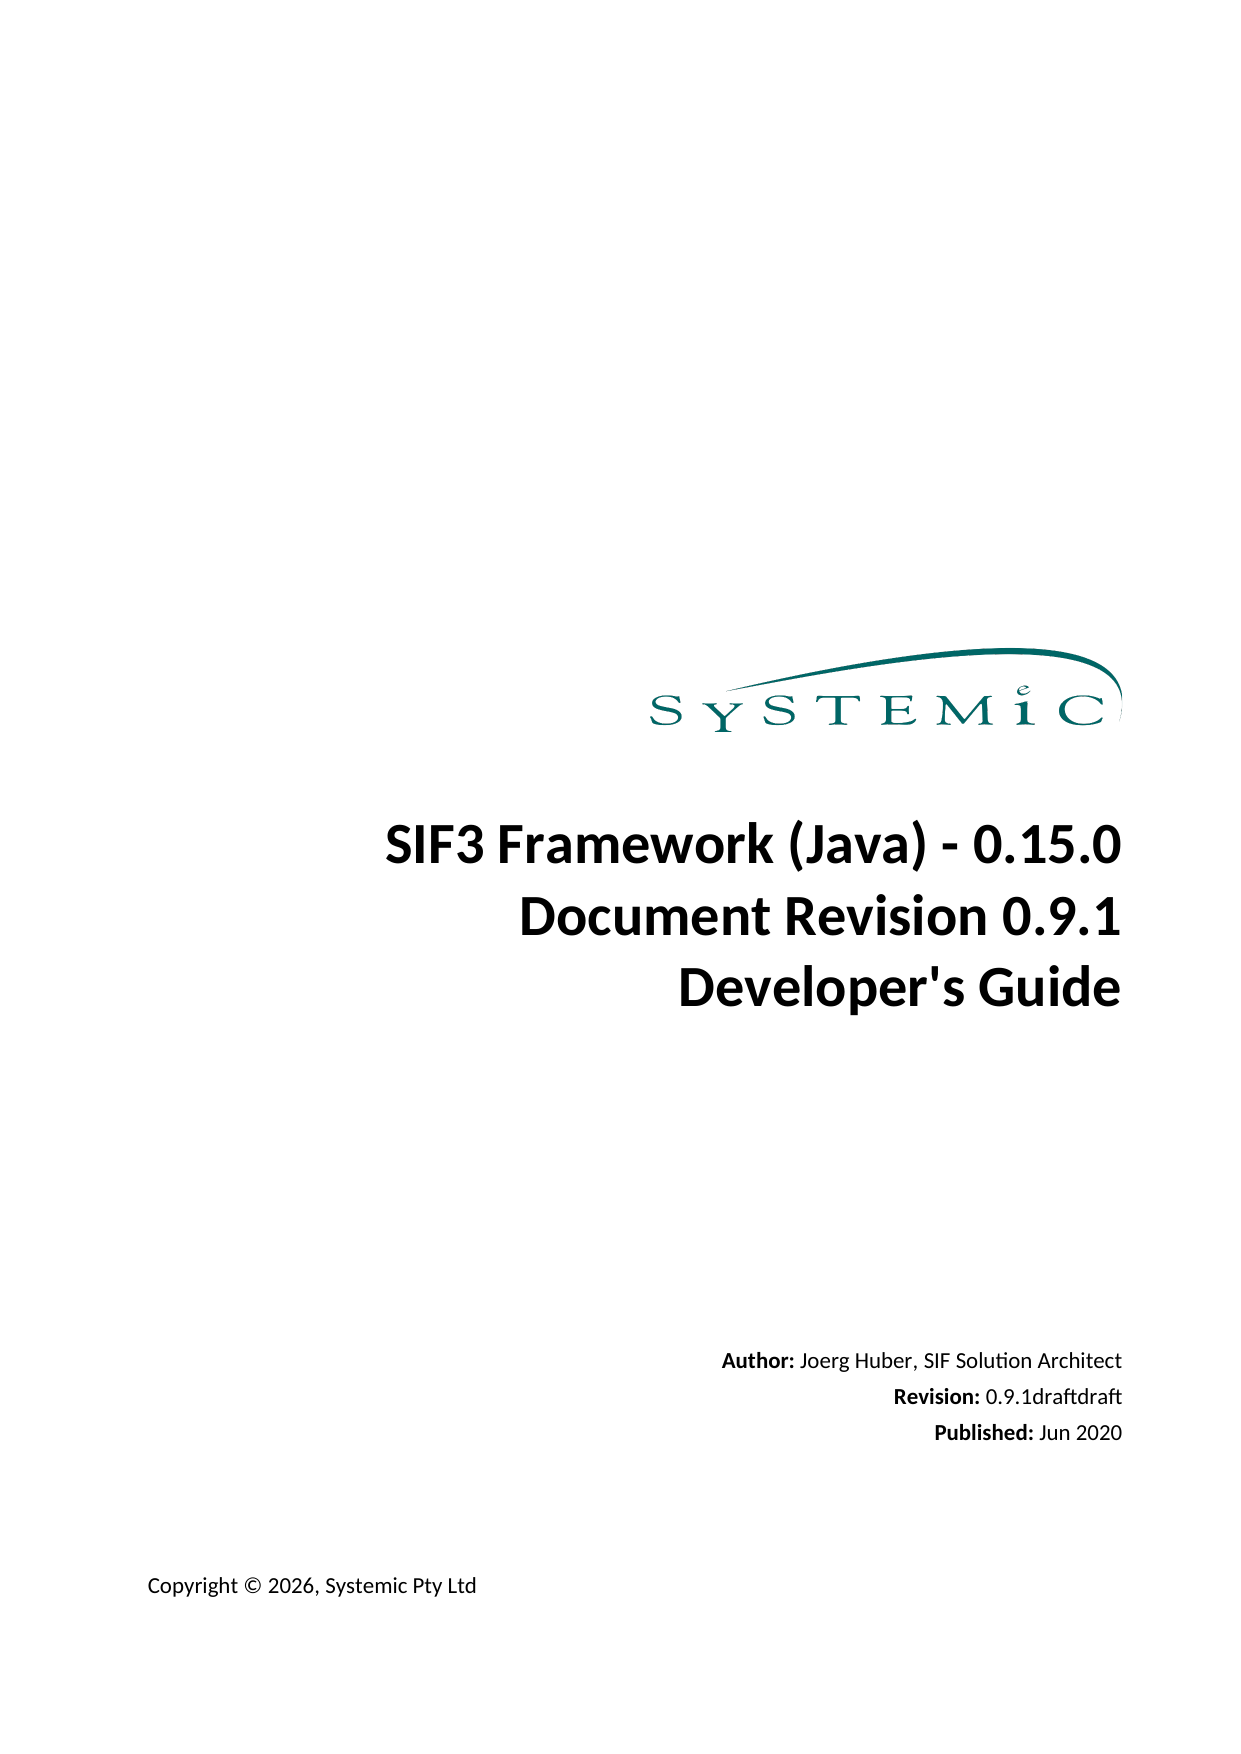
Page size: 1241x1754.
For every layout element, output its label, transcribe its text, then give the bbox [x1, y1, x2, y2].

text Revision: (draft) [148, 1382, 1122, 1410]
text Published: Jun 2020 [148, 1418, 1122, 1447]
title SIF3 Framework (Java) - [148, 807, 1122, 878]
text Copyright © 2020, [148, 1572, 1122, 1599]
text Author: , [148, 1346, 1122, 1374]
picture [650, 647, 1123, 732]
title Document Revision [148, 878, 1122, 949]
